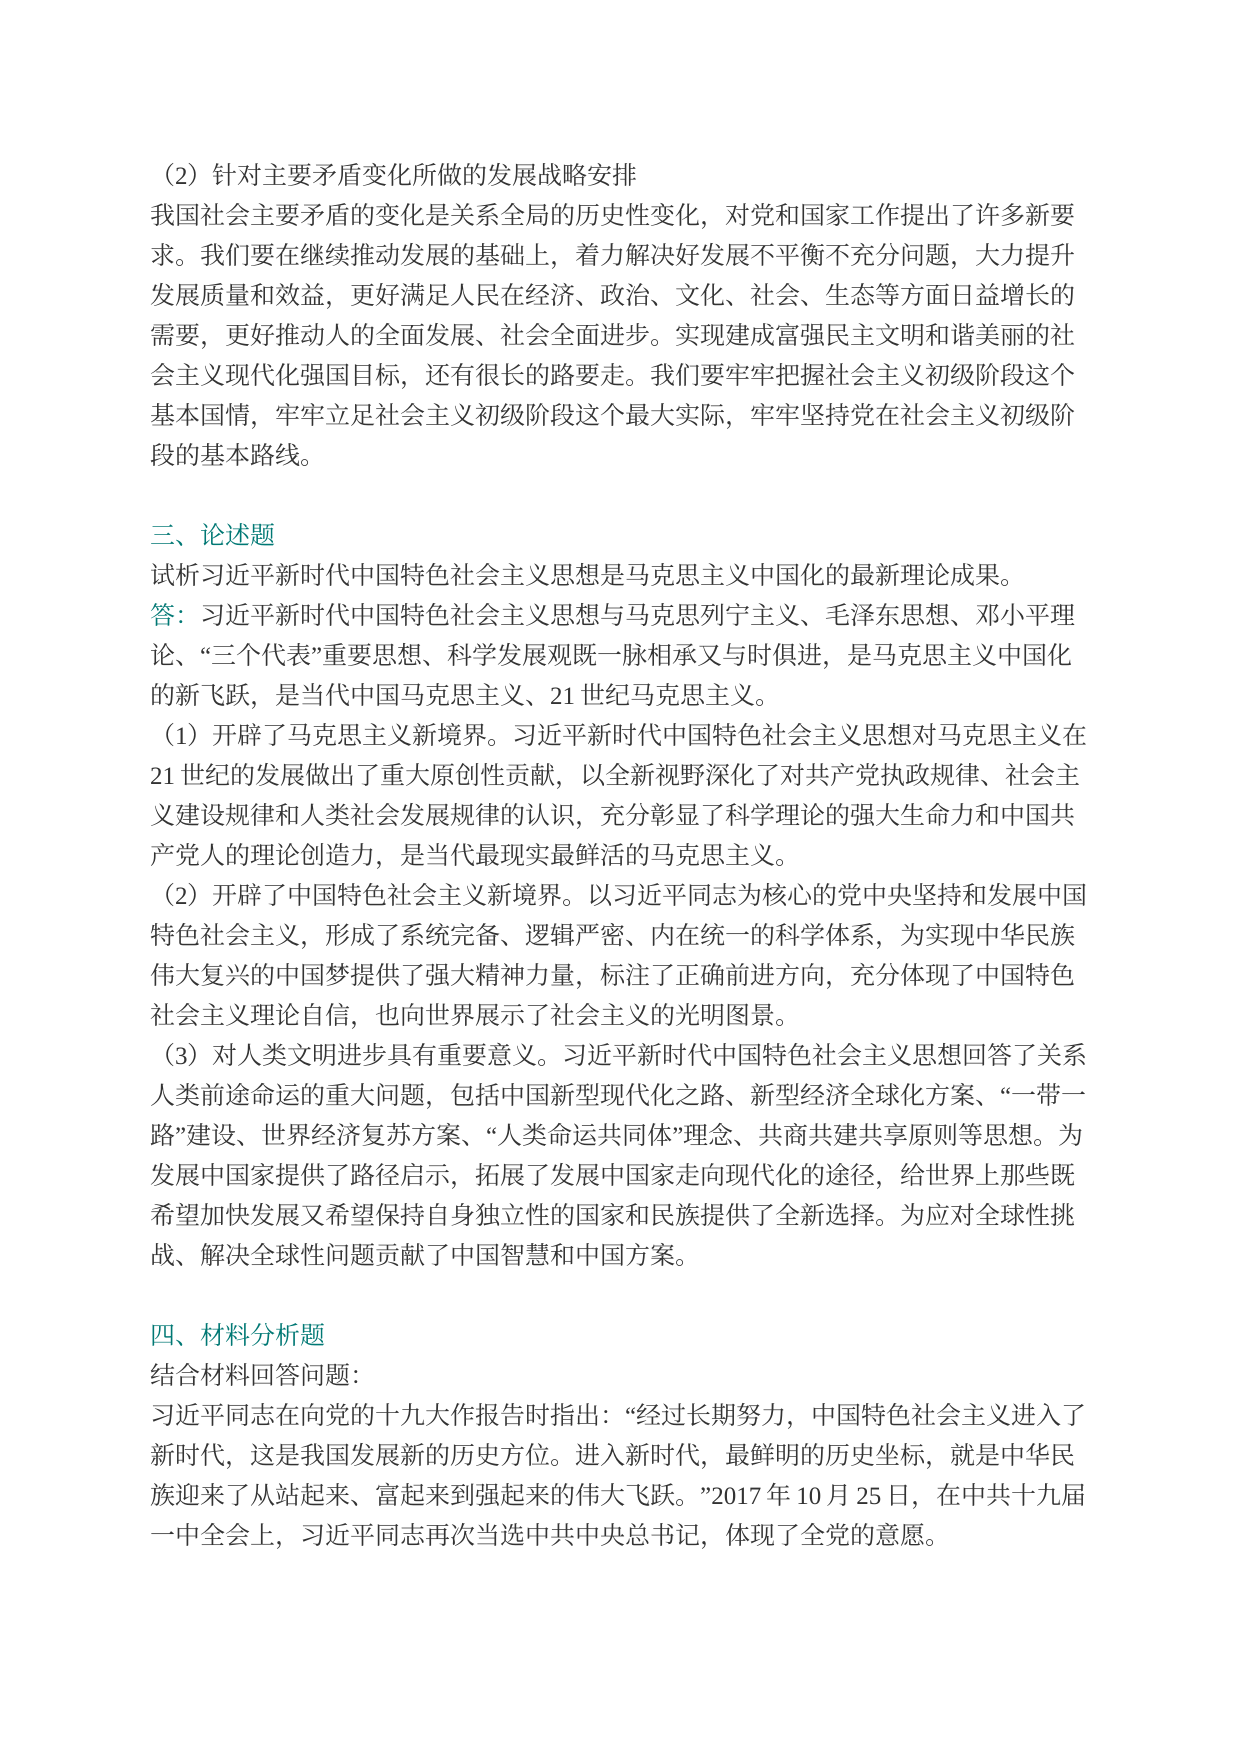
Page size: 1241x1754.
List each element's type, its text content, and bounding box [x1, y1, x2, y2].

text 答：习近平新时代中国特色社会主义思想与马克思列宁主义、毛泽东思想、邓小平理论、“三个代表”重要思想、科学发展观既一脉相承又与时俱进，是马克思主义中国化的新飞跃，是当代中国马克思主义、21世纪马克思主义。 [150, 590, 1090, 710]
text （1）开辟了马克思主义新境界。习近平新时代中国特色社会主义思想对马克思主义在21世纪的发展做出了重大原创性贡献，以全新视野深化了对共产党执政规律、社会主义建设规律和人类社会发展规律的认识，充分彰显了科学理论的强大生命力和中国共产党人的理论创造力，是当代最现实最鲜活的马克思主义。 [150, 710, 1090, 870]
text （2）针对主要矛盾变化所做的发展战略安排 [150, 150, 1090, 190]
text （3）对人类文明进步具有重要意义。习近平新时代中国特色社会主义思想回答了关系人类前途命运的重大问题，包括中国新型现代化之路、新型经济全球化方案、“一带一路”建设、世界经济复苏方案、“人类命运共同体”理念、共商共建共享原则等思想。为发展中国家提供了路径启示，拓展了发展中国家走向现代化的途径，给世界上那些既希望加快发展又希望保持自身独立性的国家和民族提供了全新选择。为应对全球性挑战、解决全球性问题贡献了中国智慧和中国方案。 [150, 1030, 1090, 1270]
text （2）开辟了中国特色社会主义新境界。以习近平同志为核心的党中央坚持和发展中国特色社会主义，形成了系统完备、逻辑严密、内在统一的科学体系，为实现中华民族伟大复兴的中国梦提供了强大精神力量，标注了正确前进方向，充分体现了中国特色社会主义理论自信，也向世界展示了社会主义的光明图景。 [150, 870, 1090, 1030]
text 我国社会主要矛盾的变化是关系全局的历史性变化，对党和国家工作提出了许多新要求。我们要在继续推动发展的基础上，着力解决好发展不平衡不充分问题，大力提升发展质量和效益，更好满足人民在经济、政治、文化、社会、生态等方面日益增长的需要，更好推动人的全面发展、社会全面进步。实现建成富强民主文明和谐美丽的社会主义现代化强国目标，还有很长的路要走。我们要牢牢把握社会主义初级阶段这个基本国情，牢牢立足社会主义初级阶段这个最大实际，牢牢坚持党在社会主义初级阶段的基本路线。 [150, 190, 1090, 470]
text 四、材料分析题 [150, 1310, 1090, 1350]
text 结合材料回答问题： [150, 1350, 1090, 1390]
text 试析习近平新时代中国特色社会主义思想是马克思主义中国化的最新理论成果。 [150, 550, 1090, 590]
text 习近平同志在向党的十九大作报告时指出：“经过长期努力，中国特色社会主义进入了新时代，这是我国发展新的历史方位。进入新时代，最鲜明的历史坐标，就是中华民族迎来了从站起来、富起来到强起来的伟大飞跃。”2017年10月25日，在中共十九届一中全会上，习近平同志再次当选中共中央总书记，体现了全党的意愿。 [150, 1390, 1090, 1571]
text 三、论述题 [150, 510, 1090, 550]
